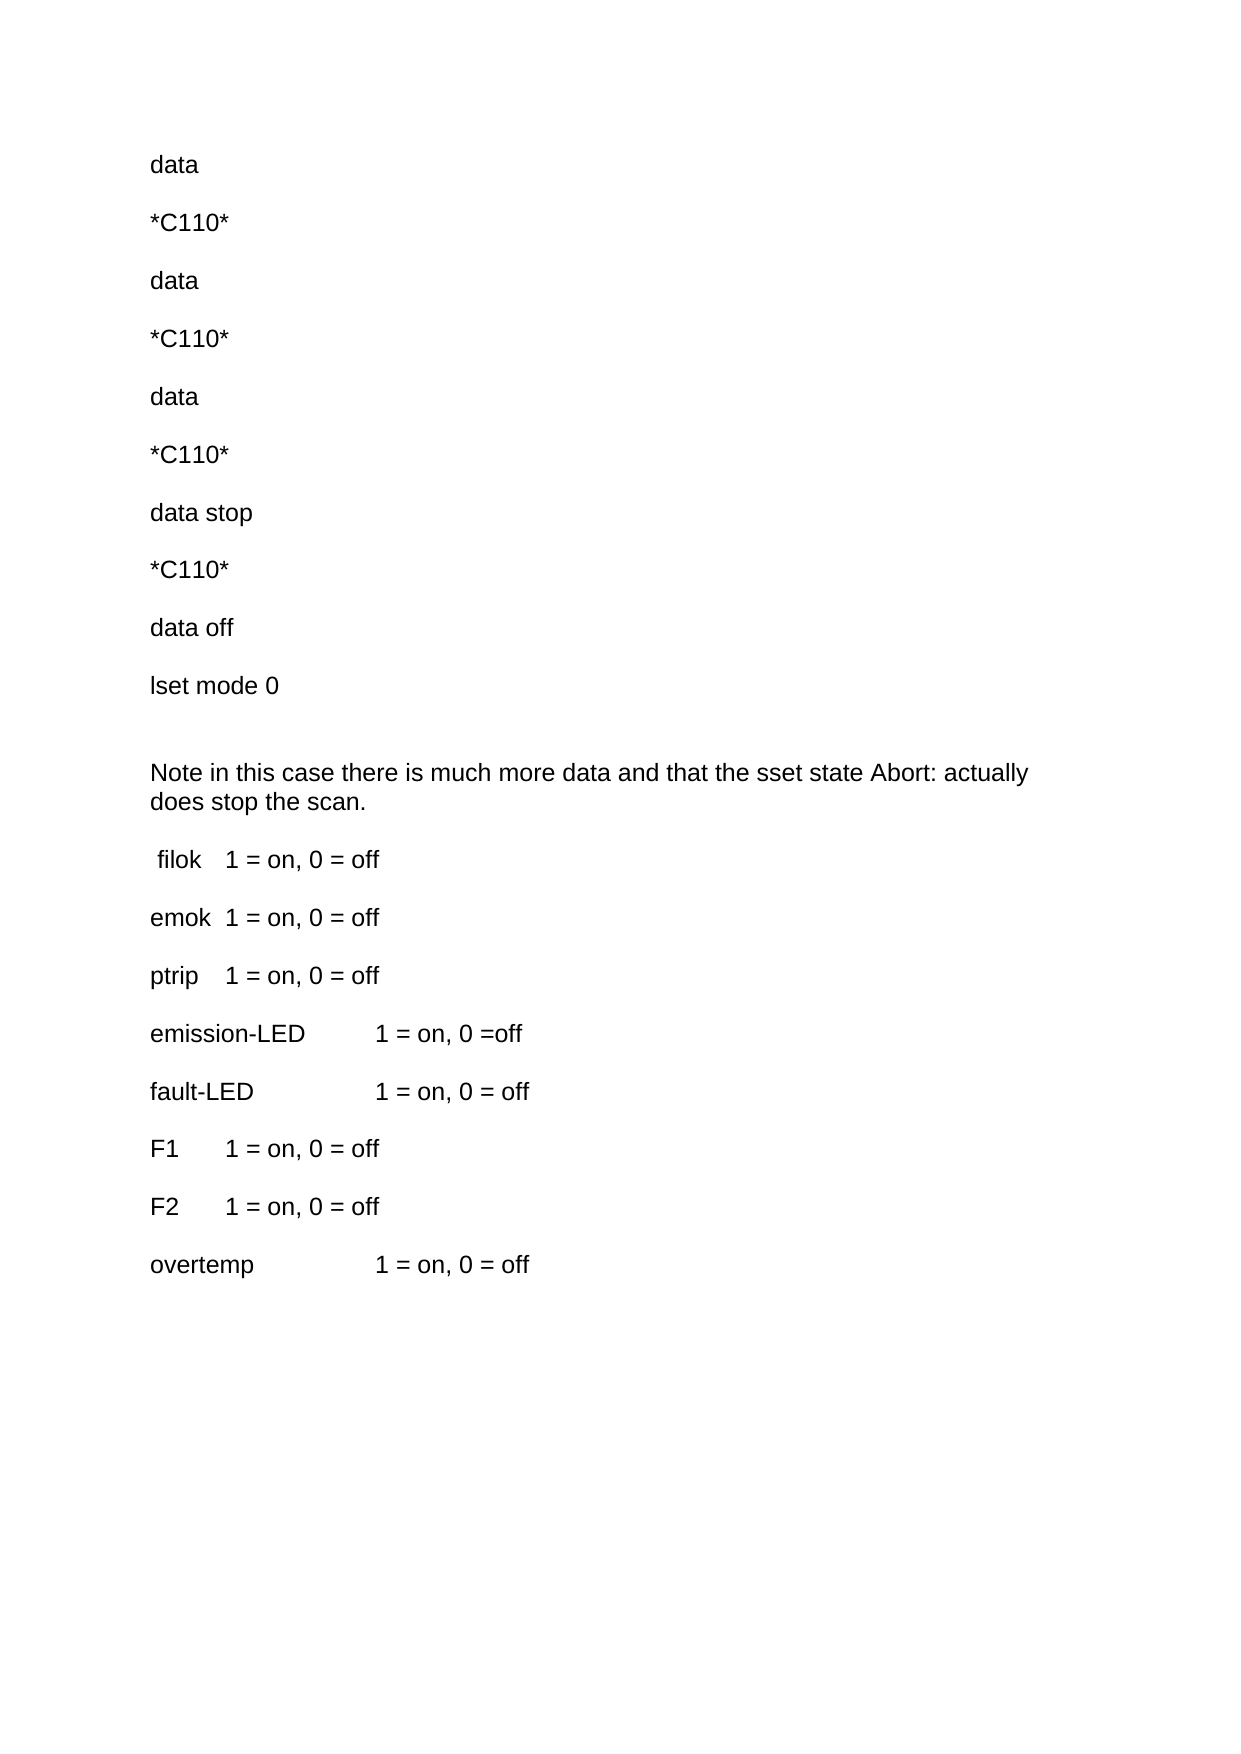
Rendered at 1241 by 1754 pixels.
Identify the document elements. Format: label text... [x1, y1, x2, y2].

text data [150, 150, 1090, 179]
text ptrip 1 = on, 0 = off [150, 961, 1090, 989]
text *C110* [150, 555, 1090, 584]
text F2 1 = on, 0 = off [150, 1192, 1090, 1221]
text lset mode 0 [150, 671, 1090, 729]
text fault-LED 1 = on, 0 = off [150, 1077, 1090, 1105]
text *C110* [150, 324, 1090, 352]
text *C110* [150, 208, 1090, 237]
text data stop [150, 497, 1090, 526]
text Note in this case there is much more data and that the sset state Abort: actually does stop the scan. [150, 758, 1090, 816]
text data [150, 266, 1090, 294]
text emok 1 = on, 0 = off [150, 903, 1090, 932]
text *C110* [150, 439, 1090, 468]
text overtemp 1 = on, 0 = off [150, 1250, 1090, 1279]
text data [150, 382, 1090, 410]
text emission-LED 1 = on, 0 =off [150, 1019, 1090, 1047]
text F1 1 = on, 0 = off [150, 1134, 1090, 1163]
text data off [150, 613, 1090, 642]
text filok 1 = on, 0 = off [150, 845, 1090, 874]
